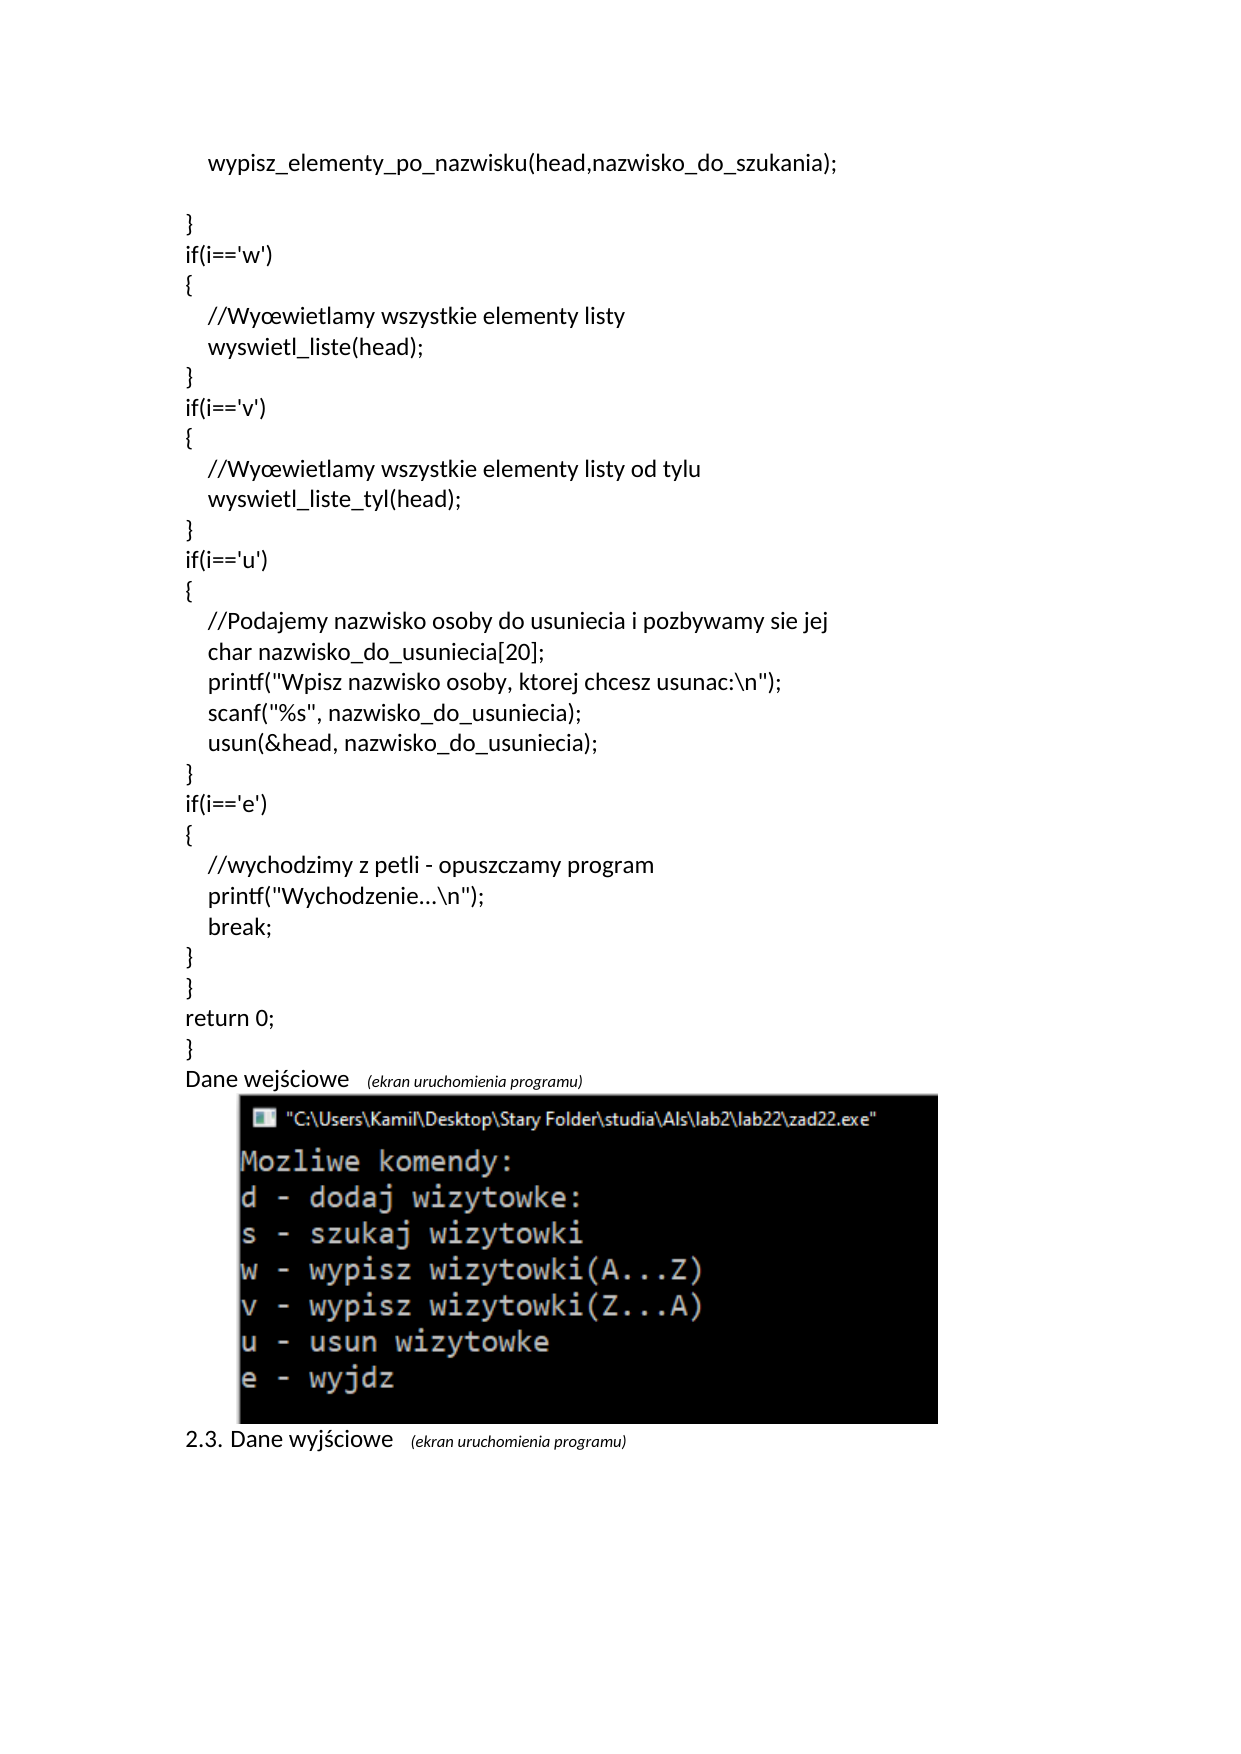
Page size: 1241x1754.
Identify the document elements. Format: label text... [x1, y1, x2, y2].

text //wychodzimy z petli - opuszczamy program [185, 849, 1093, 880]
text } [148, 1033, 1093, 1063]
text //Wyœwietlamy wszystkie elementy listy [185, 300, 1093, 331]
text } [185, 941, 1093, 972]
text } [185, 758, 1093, 788]
text printf("Wpisz nazwisko osoby, ktorej chcesz usunac:\n"); [185, 666, 1093, 697]
text wyswietl_liste_tyl(head); [185, 483, 1093, 514]
list Dane wyjściowe (ekran uruchomienia programu) [185, 1423, 1093, 1454]
text printf("Wychodzenie...\n"); [185, 880, 1093, 911]
text if(i=='v') [185, 392, 1093, 422]
text scanf("%s", nazwisko_do_usuniecia); [185, 697, 1093, 727]
text Dane wejściowe (ekran uruchomienia programu) [148, 1063, 1093, 1094]
text //Podajemy nazwisko osoby do usuniecia i pozbywamy sie jej [185, 605, 1093, 636]
text } [185, 972, 1093, 1002]
text if(i=='u') [185, 544, 1093, 575]
text { [185, 575, 1093, 605]
text usun(&head, nazwisko_do_usuniecia); [185, 727, 1093, 758]
picture [236, 1093, 938, 1424]
text { [185, 422, 1093, 453]
text wyswietl_liste(head); [185, 331, 1093, 361]
text if(i=='e') [185, 788, 1093, 819]
text } [185, 209, 1093, 239]
text { [185, 819, 1093, 849]
text return 0; [185, 1002, 1093, 1033]
text break; [185, 911, 1093, 941]
text //Wyœwietlamy wszystkie elementy listy od tylu [185, 453, 1093, 483]
text wypisz_elementy_po_nazwisku(head,nazwisko_do_szukania); [185, 148, 1093, 178]
text char nazwisko_do_usuniecia[20]; [185, 636, 1093, 666]
text } [185, 361, 1093, 392]
text if(i=='w') [185, 239, 1093, 270]
text } [185, 514, 1093, 544]
text { [185, 270, 1093, 300]
